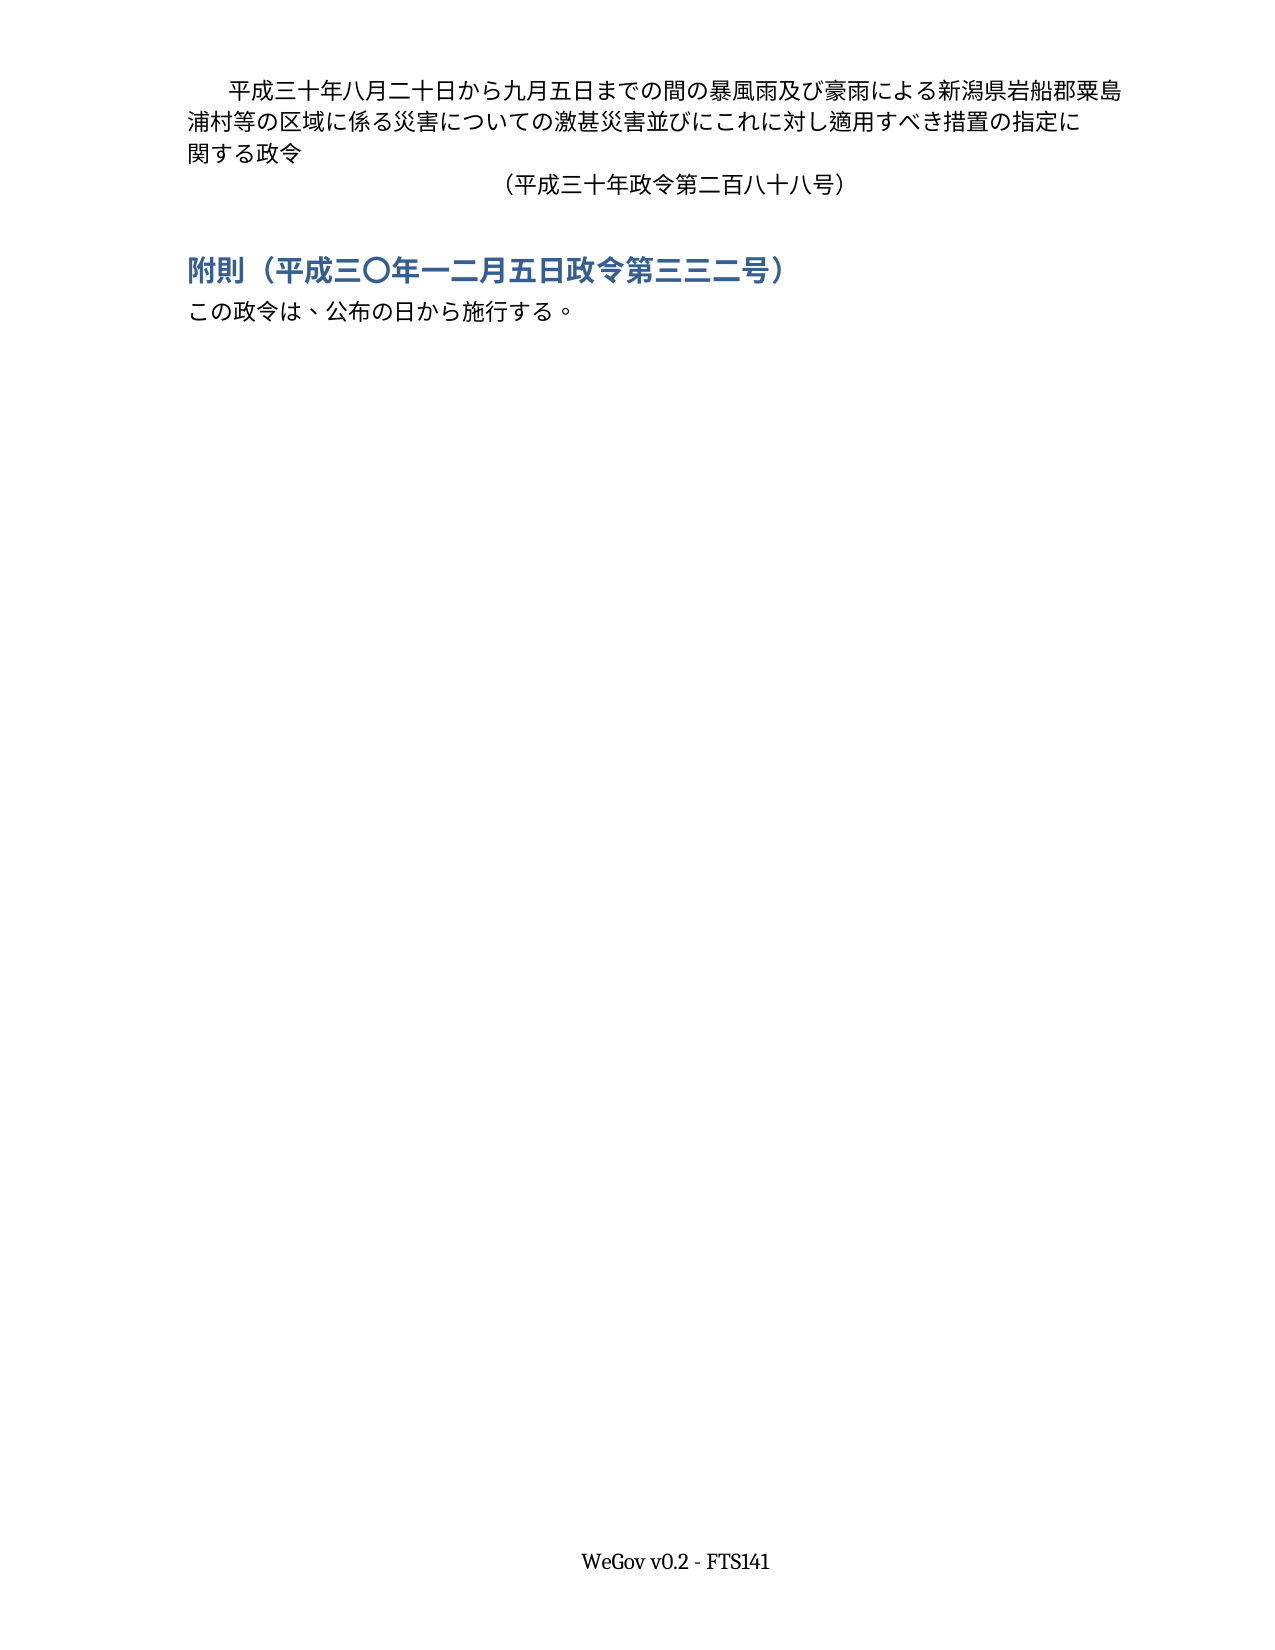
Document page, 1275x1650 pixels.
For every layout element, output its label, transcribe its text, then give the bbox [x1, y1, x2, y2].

subtitle 附則（平成三〇年一二月五日政令第三三二号） [187, 250, 1087, 290]
text この政令は、公布の日から施行する。 [187, 296, 1087, 327]
